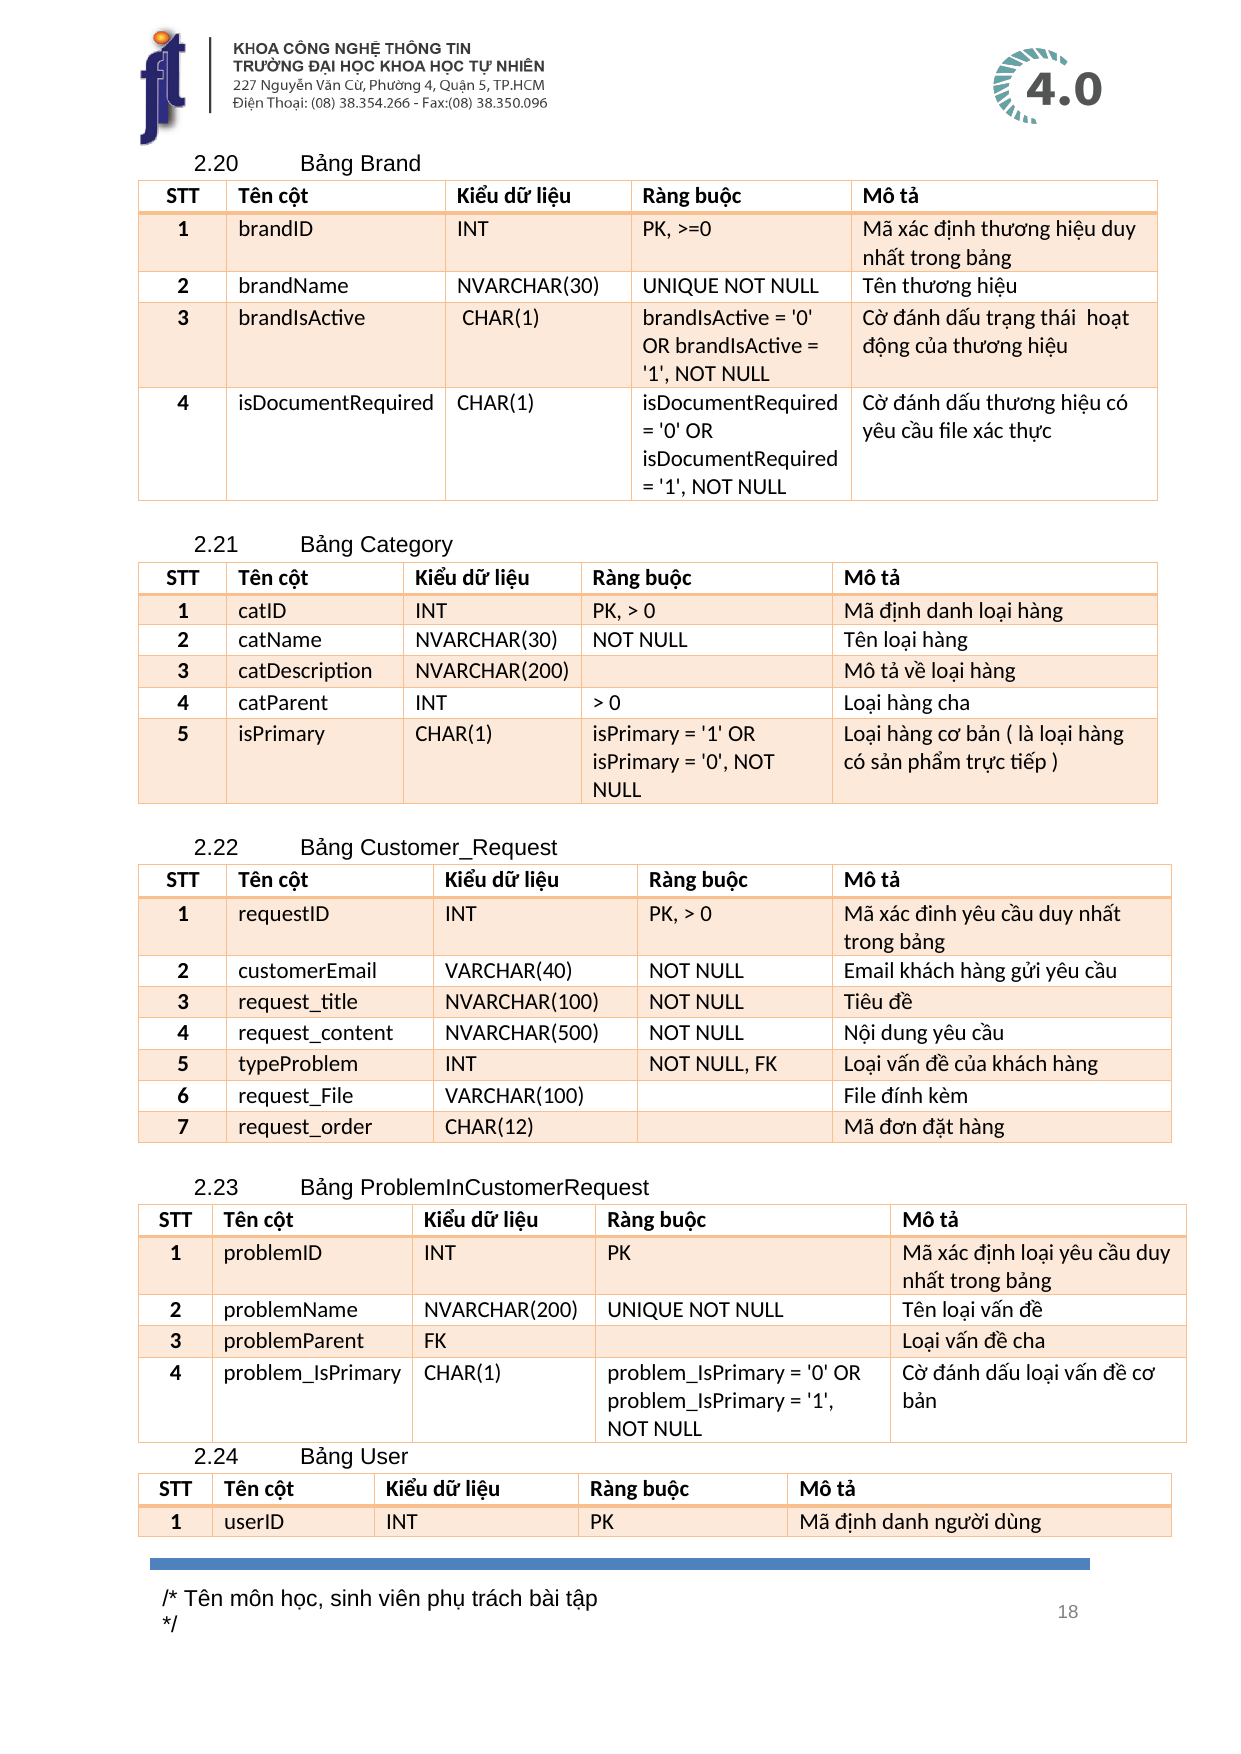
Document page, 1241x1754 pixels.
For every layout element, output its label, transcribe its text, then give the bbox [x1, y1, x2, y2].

table_cell 2 [139, 956, 226, 986]
table_cell INT [375, 1508, 578, 1536]
table_cell PK, > 0 [582, 596, 832, 624]
table_cell isDocumentRequired [227, 388, 445, 500]
table_cell Tên loại vấn đề [891, 1295, 1186, 1325]
table_cell 3 [139, 987, 226, 1017]
table_cell PK, > 0 [638, 899, 832, 955]
table_cell Cờ đánh dấu trạng thái hoạt động của thương hiệu [852, 303, 1157, 387]
table_cell userID [213, 1508, 374, 1536]
table_cell INT [434, 899, 637, 955]
table_cell 5 [139, 719, 226, 803]
table_header STT [139, 865, 226, 896]
table_cell CHAR(1) [446, 303, 631, 387]
table_cell request_order [227, 1112, 433, 1142]
table_cell problemParent [213, 1326, 412, 1357]
table_cell catParent [227, 688, 403, 718]
table_cell 1 [139, 899, 226, 955]
table_cell Loại hàng cơ bản ( là loại hàng có sản phẩm trực tiếp ) [833, 719, 1157, 803]
table_header Ràng buộc [582, 563, 832, 593]
list Bảng Category [194, 531, 1090, 558]
table_cell Tên loại hàng [833, 625, 1157, 655]
table_cell PK [579, 1508, 787, 1536]
table_header STT [139, 563, 226, 593]
table_header STT [139, 1205, 212, 1235]
table_cell brandID [227, 215, 445, 271]
table_cell 4 [139, 388, 226, 500]
table_cell NVARCHAR(200) [413, 1295, 595, 1325]
table_cell catID [227, 596, 403, 624]
table_cell VARCHAR(40) [434, 956, 637, 986]
table_cell [596, 1326, 890, 1357]
table_cell NOT NULL [638, 1018, 832, 1048]
table_cell NOT NULL, FK [638, 1050, 832, 1080]
table_header Tên cột [227, 181, 445, 211]
table_cell Mã xác đinh yêu cầu duy nhất trong bảng [833, 899, 1171, 955]
table_header Kiểu dữ liệu [446, 181, 631, 211]
table_cell problem_IsPrimary [213, 1358, 412, 1442]
table_cell 3 [139, 656, 226, 687]
table_cell Tiêu đề [833, 987, 1171, 1017]
table_cell requestID [227, 899, 433, 955]
table_cell FK [413, 1326, 595, 1357]
table_cell Cờ đánh dấu thương hiệu có yêu cầu file xác thực [852, 388, 1157, 500]
table_header STT [139, 181, 226, 211]
table_cell [638, 1112, 832, 1142]
table_cell 3 [139, 1326, 212, 1357]
table_cell customerEmail [227, 956, 433, 986]
table_header Tên cột [227, 563, 403, 593]
table_cell 4 [139, 1358, 212, 1442]
table_header Ràng buộc [638, 865, 832, 896]
table_cell NVARCHAR(500) [434, 1018, 637, 1048]
table_cell > 0 [582, 688, 832, 718]
table_header Ràng buộc [579, 1474, 787, 1504]
table_cell NVARCHAR(200) [404, 656, 581, 687]
table_header Ràng buộc [596, 1205, 890, 1235]
list Bảng ProblemInCustomerRequest [194, 1173, 1090, 1200]
table_cell 5 [139, 1050, 226, 1080]
table_cell 7 [139, 1112, 226, 1142]
table_cell 1 [139, 1238, 212, 1294]
table_header Tên cột [227, 865, 433, 896]
table_cell problemName [213, 1295, 412, 1325]
table_cell 6 [139, 1081, 226, 1111]
table_cell brandName [227, 272, 445, 302]
table_cell Mã định danh loại hàng [833, 596, 1157, 624]
table_header Kiểu dữ liệu [413, 1205, 595, 1235]
table_cell NOT NULL [638, 987, 832, 1017]
table_cell UNIQUE NOT NULL [596, 1295, 890, 1325]
table_cell typeProblem [227, 1050, 433, 1080]
table_cell NVARCHAR(100) [434, 987, 637, 1017]
picture [985, 41, 1108, 127]
table_cell Mã đơn đặt hàng [833, 1112, 1171, 1142]
table_cell problem_IsPrimary = '0' OR problem_IsPrimary = '1', NOT NULL [596, 1358, 890, 1442]
table_cell CHAR(1) [404, 719, 581, 803]
table_cell Cờ đánh dấu loại vấn đề cơ bản [891, 1358, 1186, 1442]
picture [117, 21, 580, 167]
table_cell Loại vấn đề của khách hàng [833, 1050, 1171, 1080]
table_header Kiểu dữ liệu [434, 865, 637, 896]
table_cell 1 [139, 215, 226, 271]
table_cell CHAR(1) [446, 388, 631, 500]
table_cell brandIsActive [227, 303, 445, 387]
table_cell INT [434, 1050, 637, 1080]
table_cell 3 [139, 303, 226, 387]
table_cell 1 [139, 1508, 212, 1536]
table_cell 4 [139, 1018, 226, 1048]
table_cell NOT NULL [582, 625, 832, 655]
table_cell request_content [227, 1018, 433, 1048]
table_cell request_title [227, 987, 433, 1017]
table_cell isPrimary [227, 719, 403, 803]
table_cell Tên thương hiệu [852, 272, 1157, 302]
table_cell INT [404, 688, 581, 718]
list Bảng User [194, 1443, 1090, 1469]
table_header Mô tả [852, 181, 1157, 211]
table_cell Mô tả về loại hàng [833, 656, 1157, 687]
table_cell CHAR(1) [413, 1358, 595, 1442]
table_cell VARCHAR(100) [434, 1081, 637, 1111]
table_header Tên cột [213, 1205, 412, 1235]
list Bảng Brand [194, 150, 1090, 176]
table_cell INT [446, 215, 631, 271]
table_cell PK, >=0 [632, 215, 851, 271]
table_cell 2 [139, 1295, 212, 1325]
table_cell 4 [139, 688, 226, 718]
table_cell INT [404, 596, 581, 624]
table_cell Mã định danh người dùng [788, 1508, 1171, 1536]
table_cell [582, 656, 832, 687]
table_header Ràng buộc [632, 181, 851, 211]
table_header Mô tả [788, 1474, 1171, 1504]
table_cell File đính kèm [833, 1081, 1171, 1111]
table_cell Mã xác định loại yêu cầu duy nhất trong bảng [891, 1238, 1186, 1294]
table_cell isDocumentRequired = '0' OR isDocumentRequired = '1', NOT NULL [632, 388, 851, 500]
table_cell Nội dung yêu cầu [833, 1018, 1171, 1048]
table_header Mô tả [833, 865, 1171, 896]
table_cell 1 [139, 596, 226, 624]
table_cell isPrimary = '1' OR isPrimary = '0', NOT NULL [582, 719, 832, 803]
list Bảng Customer_Request [194, 834, 1090, 861]
table_header Kiểu dữ liệu [404, 563, 581, 593]
table_header Mô tả [891, 1205, 1186, 1235]
table_cell catDescription [227, 656, 403, 687]
table_cell CHAR(12) [434, 1112, 637, 1142]
table_cell catName [227, 625, 403, 655]
table_cell Mã xác định thương hiệu duy nhất trong bảng [852, 215, 1157, 271]
table_cell Loại vấn đề cha [891, 1326, 1186, 1357]
table_cell INT [413, 1238, 595, 1294]
table_cell brandIsActive = '0' OR brandIsActive = '1', NOT NULL [632, 303, 851, 387]
table_header STT [139, 1474, 212, 1504]
table_cell PK [596, 1238, 890, 1294]
table_cell [638, 1081, 832, 1111]
table_cell Email khách hàng gửi yêu cầu [833, 956, 1171, 986]
table_cell Loại hàng cha [833, 688, 1157, 718]
table_cell problemID [213, 1238, 412, 1294]
table_header Tên cột [213, 1474, 374, 1504]
table_header Kiểu dữ liệu [375, 1474, 578, 1504]
table_cell NOT NULL [638, 956, 832, 986]
table_cell 2 [139, 272, 226, 302]
table_cell NVARCHAR(30) [404, 625, 581, 655]
table_cell 2 [139, 625, 226, 655]
table_cell NVARCHAR(30) [446, 272, 631, 302]
table_cell request_File [227, 1081, 433, 1111]
table_cell UNIQUE NOT NULL [632, 272, 851, 302]
table_header Mô tả [833, 563, 1157, 593]
